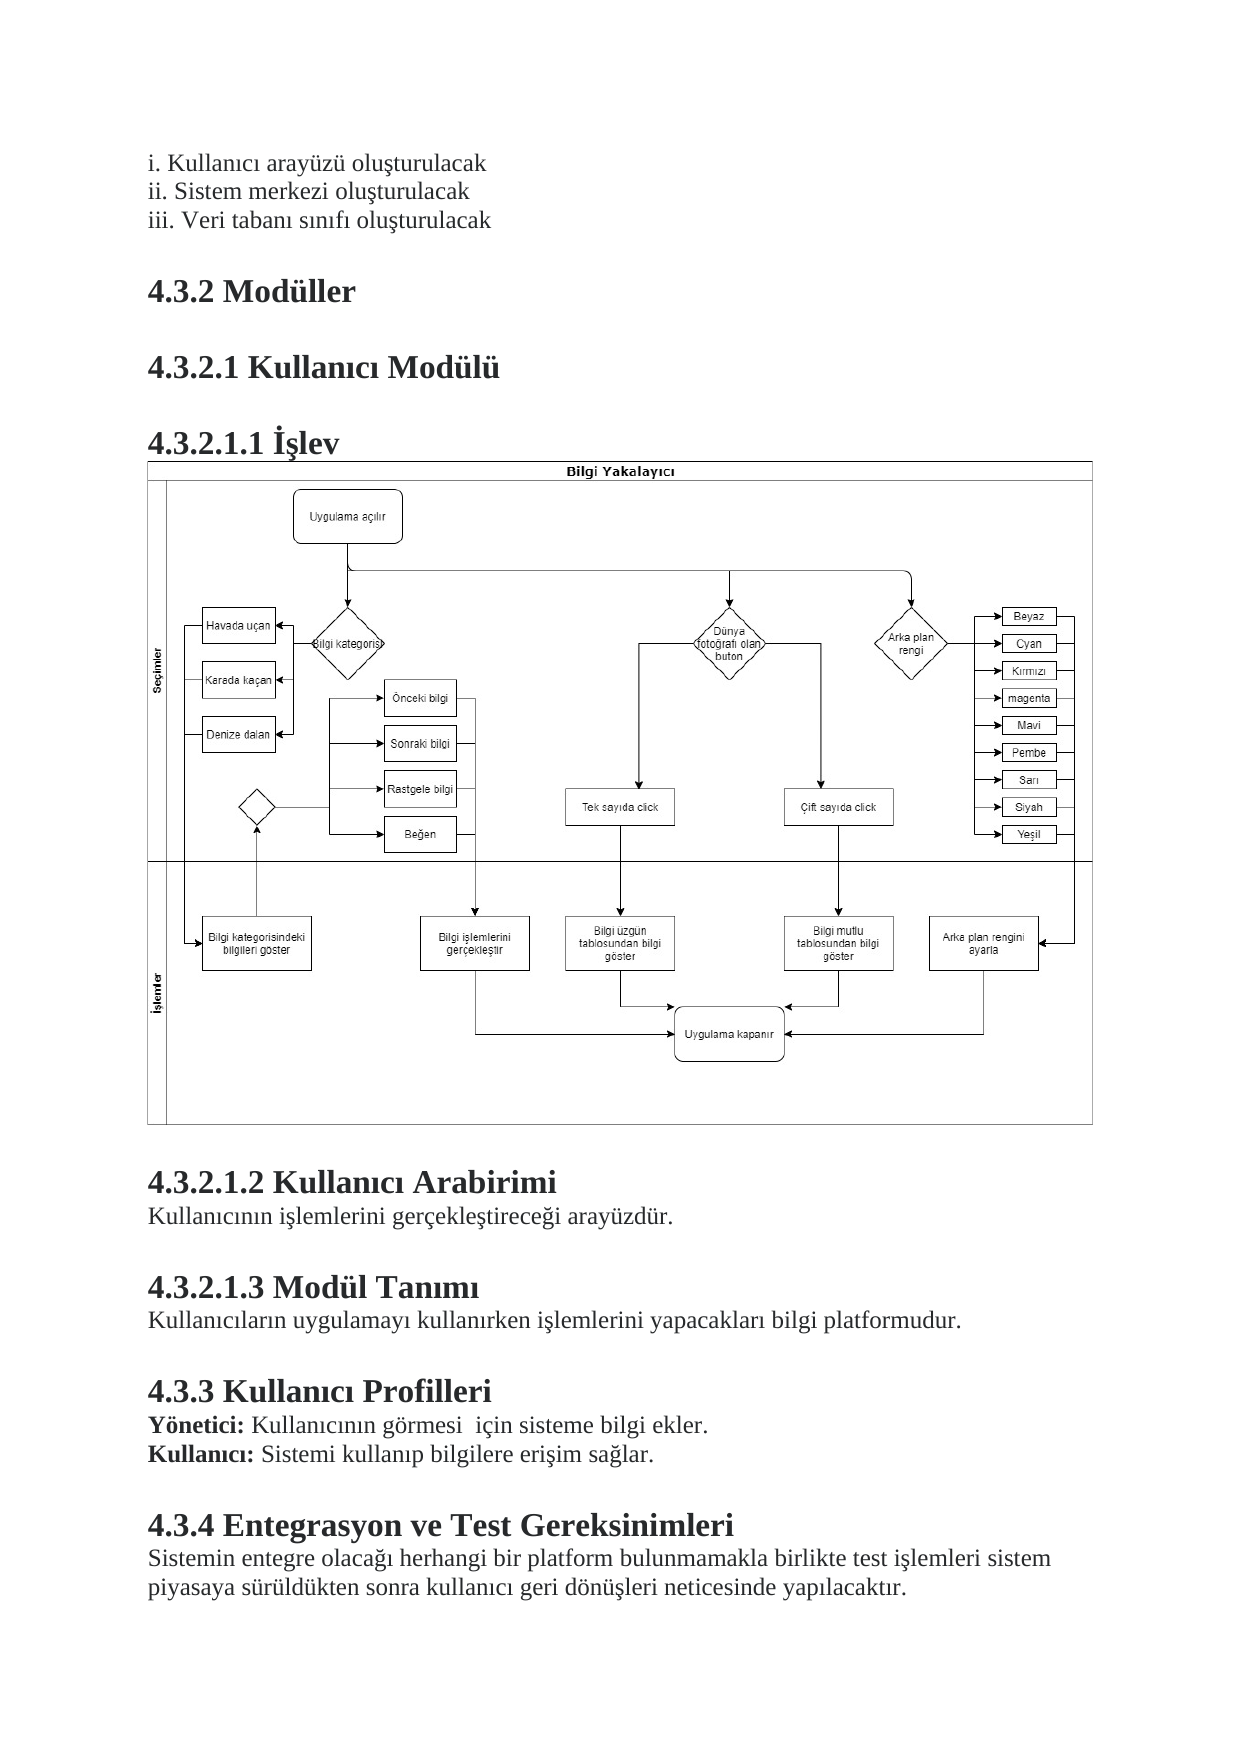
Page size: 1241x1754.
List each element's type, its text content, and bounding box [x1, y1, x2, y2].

text 4.3.3 Kullanıcı Profilleri Yönetici: Kullanıcının görmesi için sisteme bilgi ekler. Kullanıcı: Sistemi kullanıp bilgilere erişim sağlar. [148, 1372, 1093, 1467]
text 4.3.2 Modüller [148, 271, 1093, 310]
text 4.3.2.1.3 Modül Tanımı Kullanıcıların uygulamayı kullanırken işlemlerini yapacakları bilgi platformudur. [148, 1267, 1093, 1334]
text 4.3.2.1.2 Kullanıcı Arabirimi Kullanıcının işlemlerini gerçekleştireceği arayüzdür. [148, 1162, 1093, 1229]
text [148, 148, 1093, 234]
text 4.3.2.1 Kullanıcı Modülü [148, 347, 1093, 386]
text 4.3.2.1.1 İşlev [148, 423, 1093, 461]
text 4.3.4 Entegrasyon ve Test Gereksinimleri Sistemin entegre olacağı herhangi bir platform bulunmamakla birlikte test işlemleri sistem piyasaya sürüldükten sonra kullanıcı geri dönüşleri neticesinde yapılacaktır. [148, 1505, 1093, 1601]
picture [147, 461, 1093, 1125]
